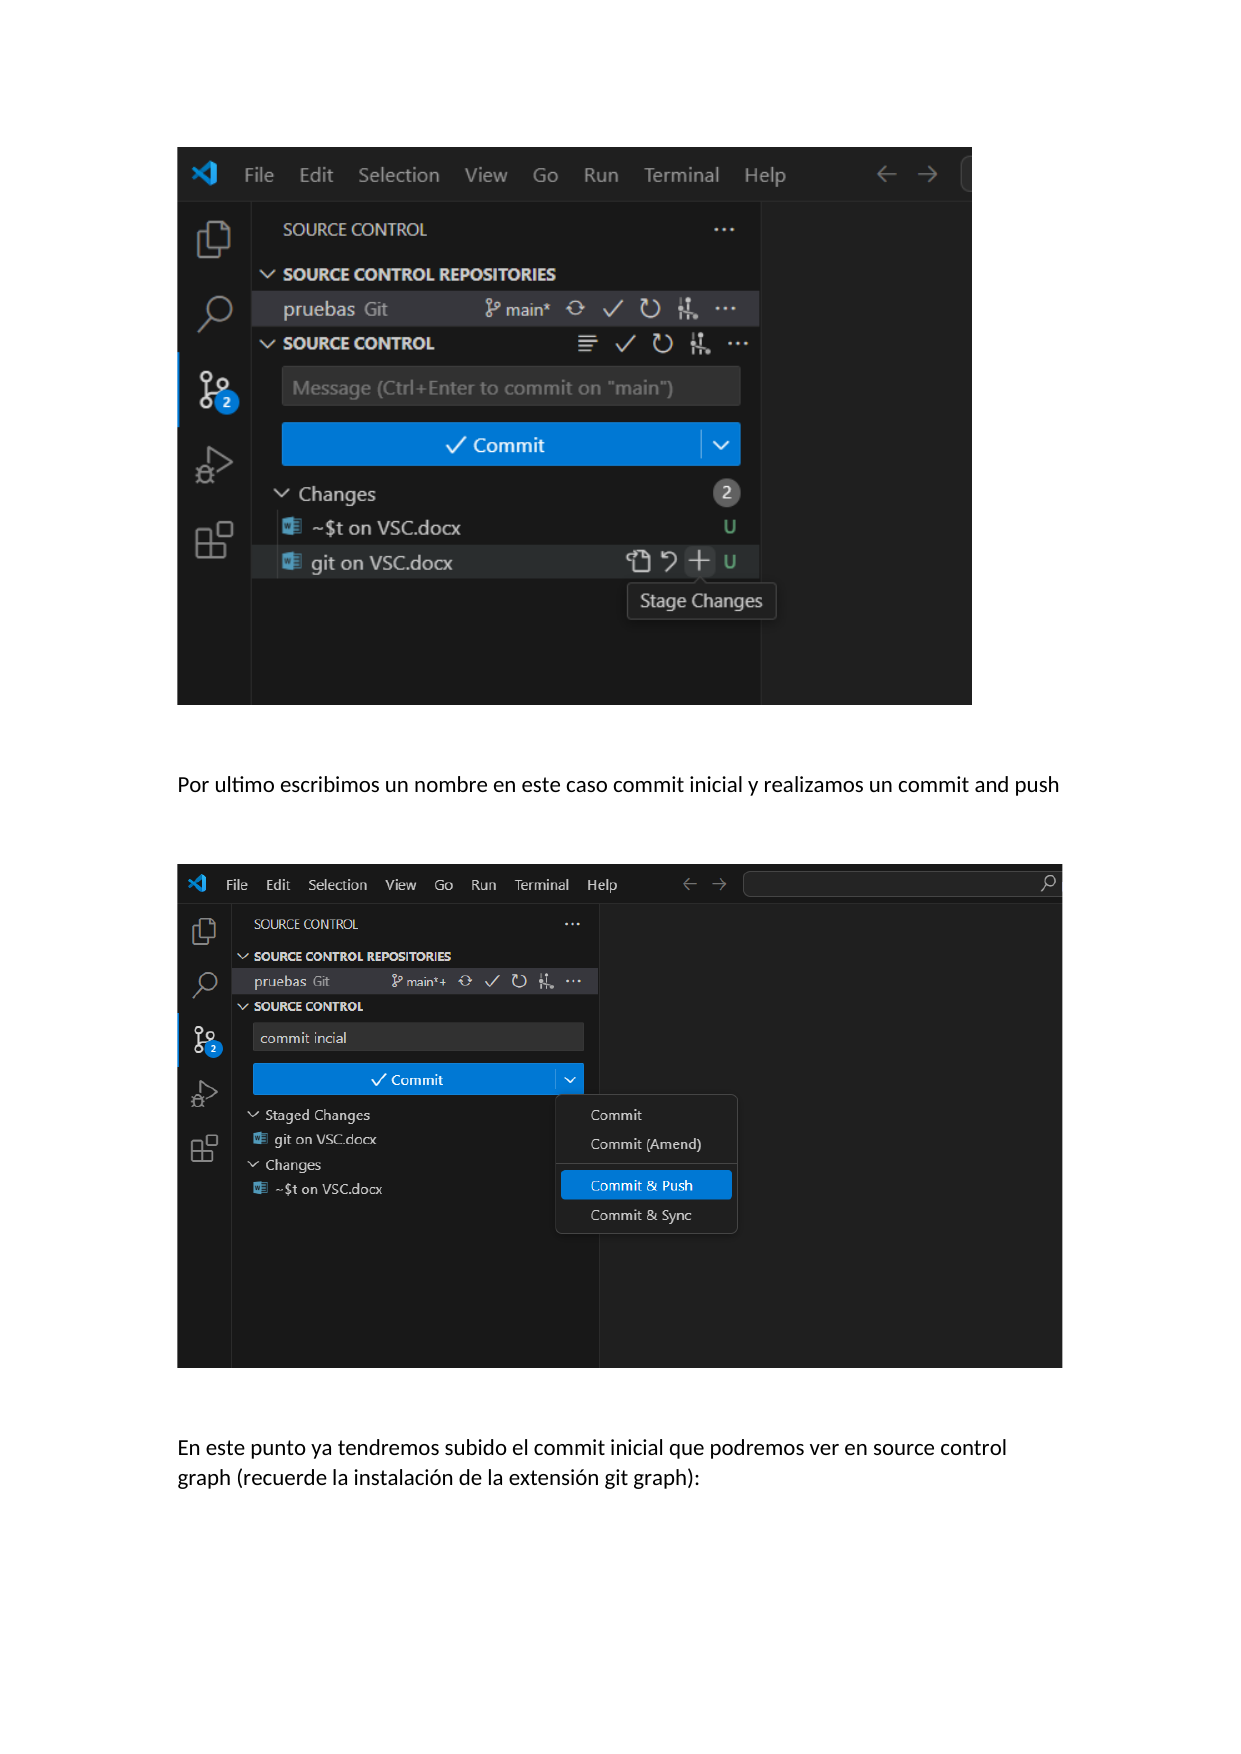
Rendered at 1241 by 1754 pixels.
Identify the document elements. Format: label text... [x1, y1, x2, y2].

picture [177, 864, 1063, 1368]
picture [177, 147, 972, 705]
text Por ultimo escribimos un nombre en este caso commit inicial y realizamos un commit and push [177, 771, 1063, 799]
text En este punto ya tendremos subido el commit inicial que podremos ver en source control graph (recuerde la instalación de la extensión git graph): [177, 1433, 1063, 1491]
